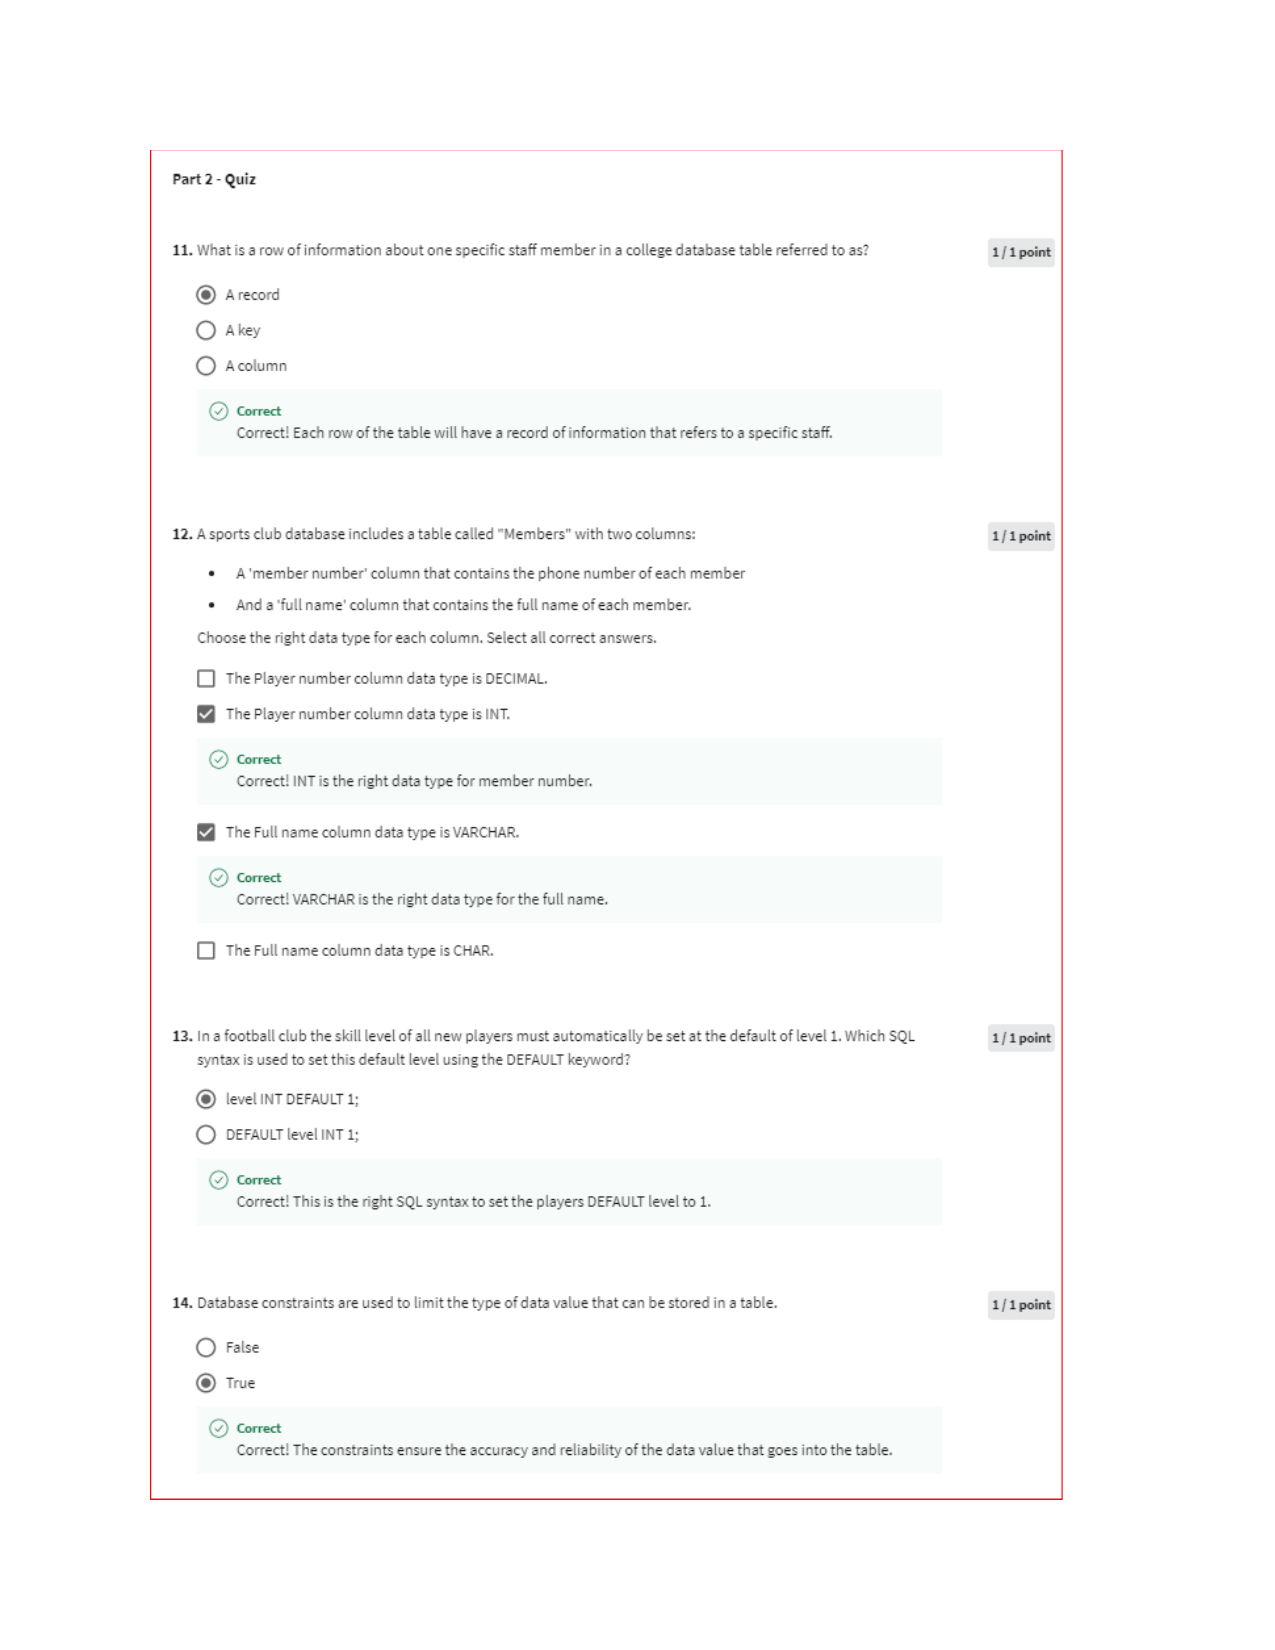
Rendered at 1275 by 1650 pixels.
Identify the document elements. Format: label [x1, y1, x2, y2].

picture [150, 150, 1063, 1500]
